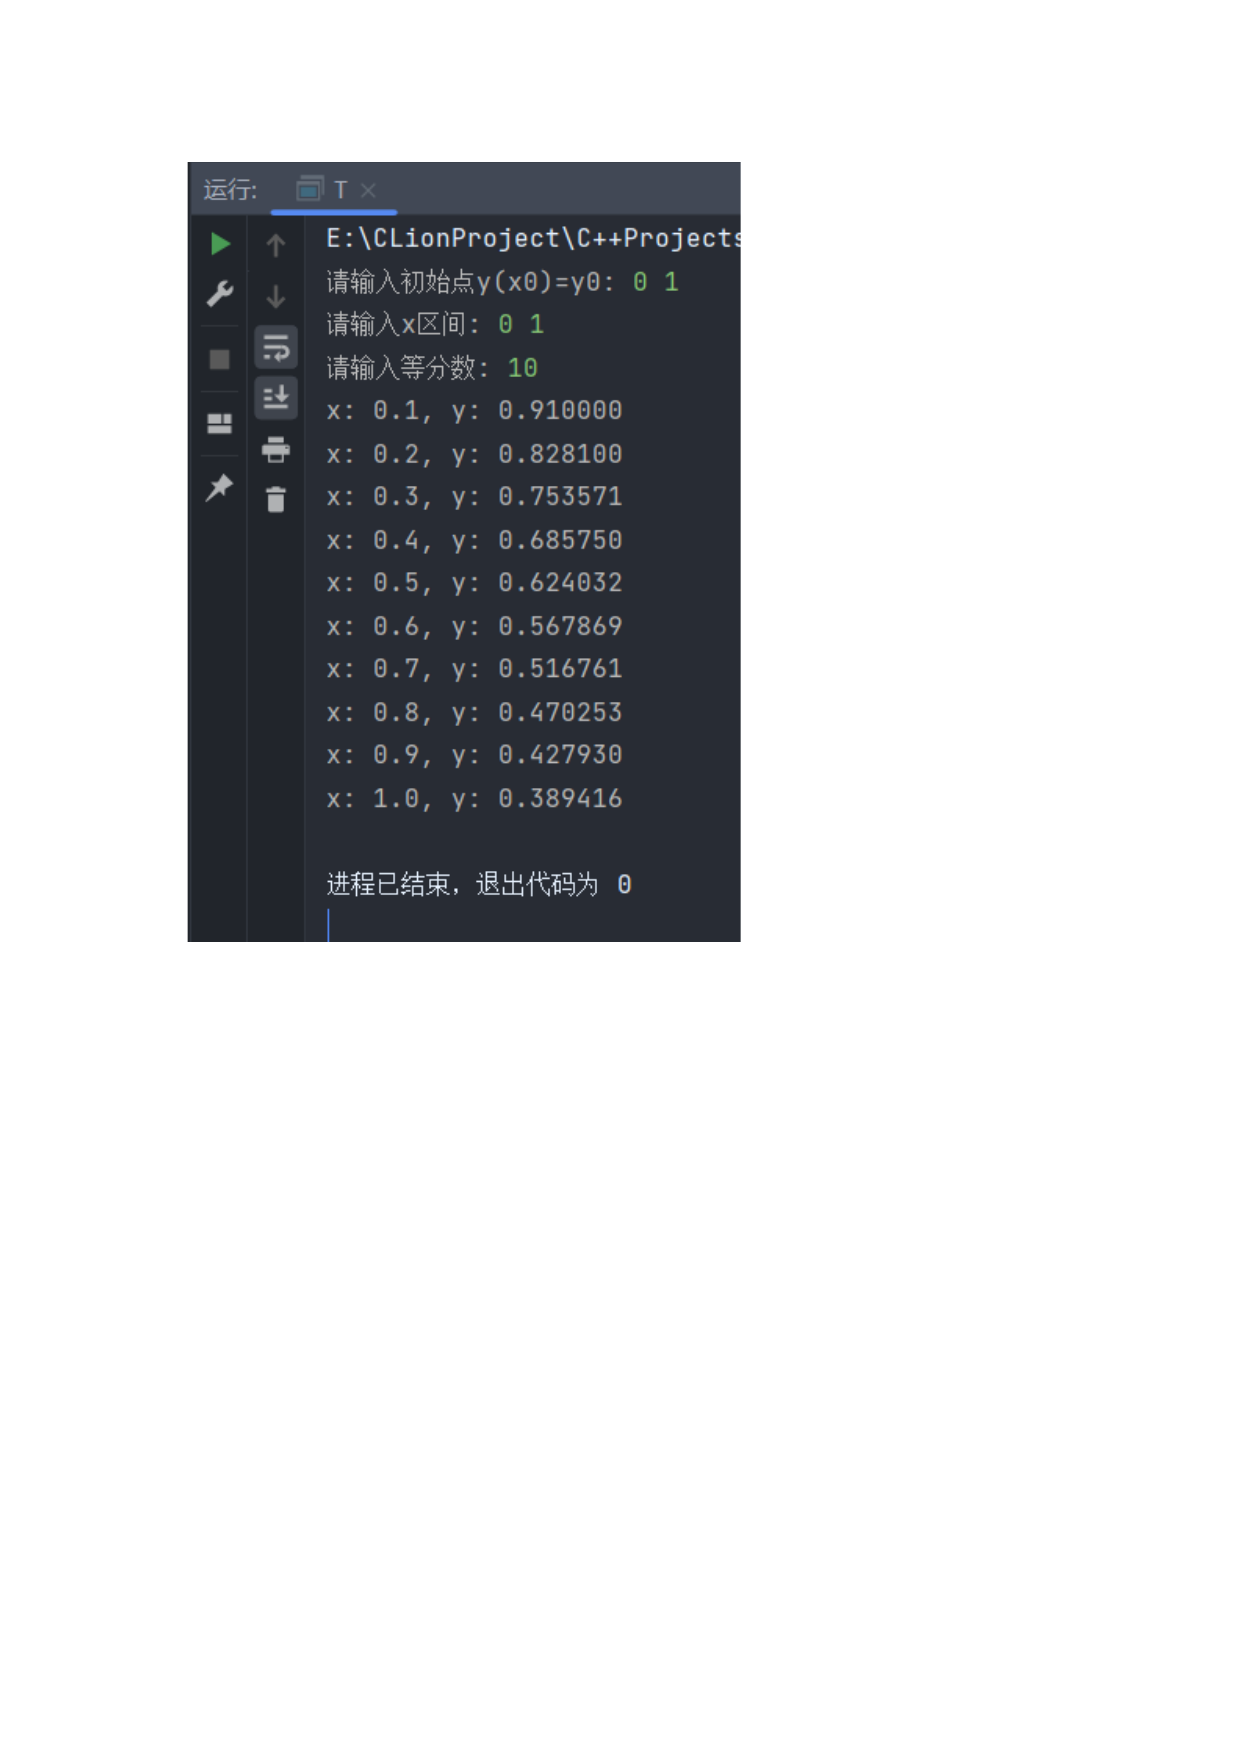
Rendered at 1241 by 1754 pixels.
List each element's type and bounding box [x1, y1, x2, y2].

picture [187, 162, 741, 942]
